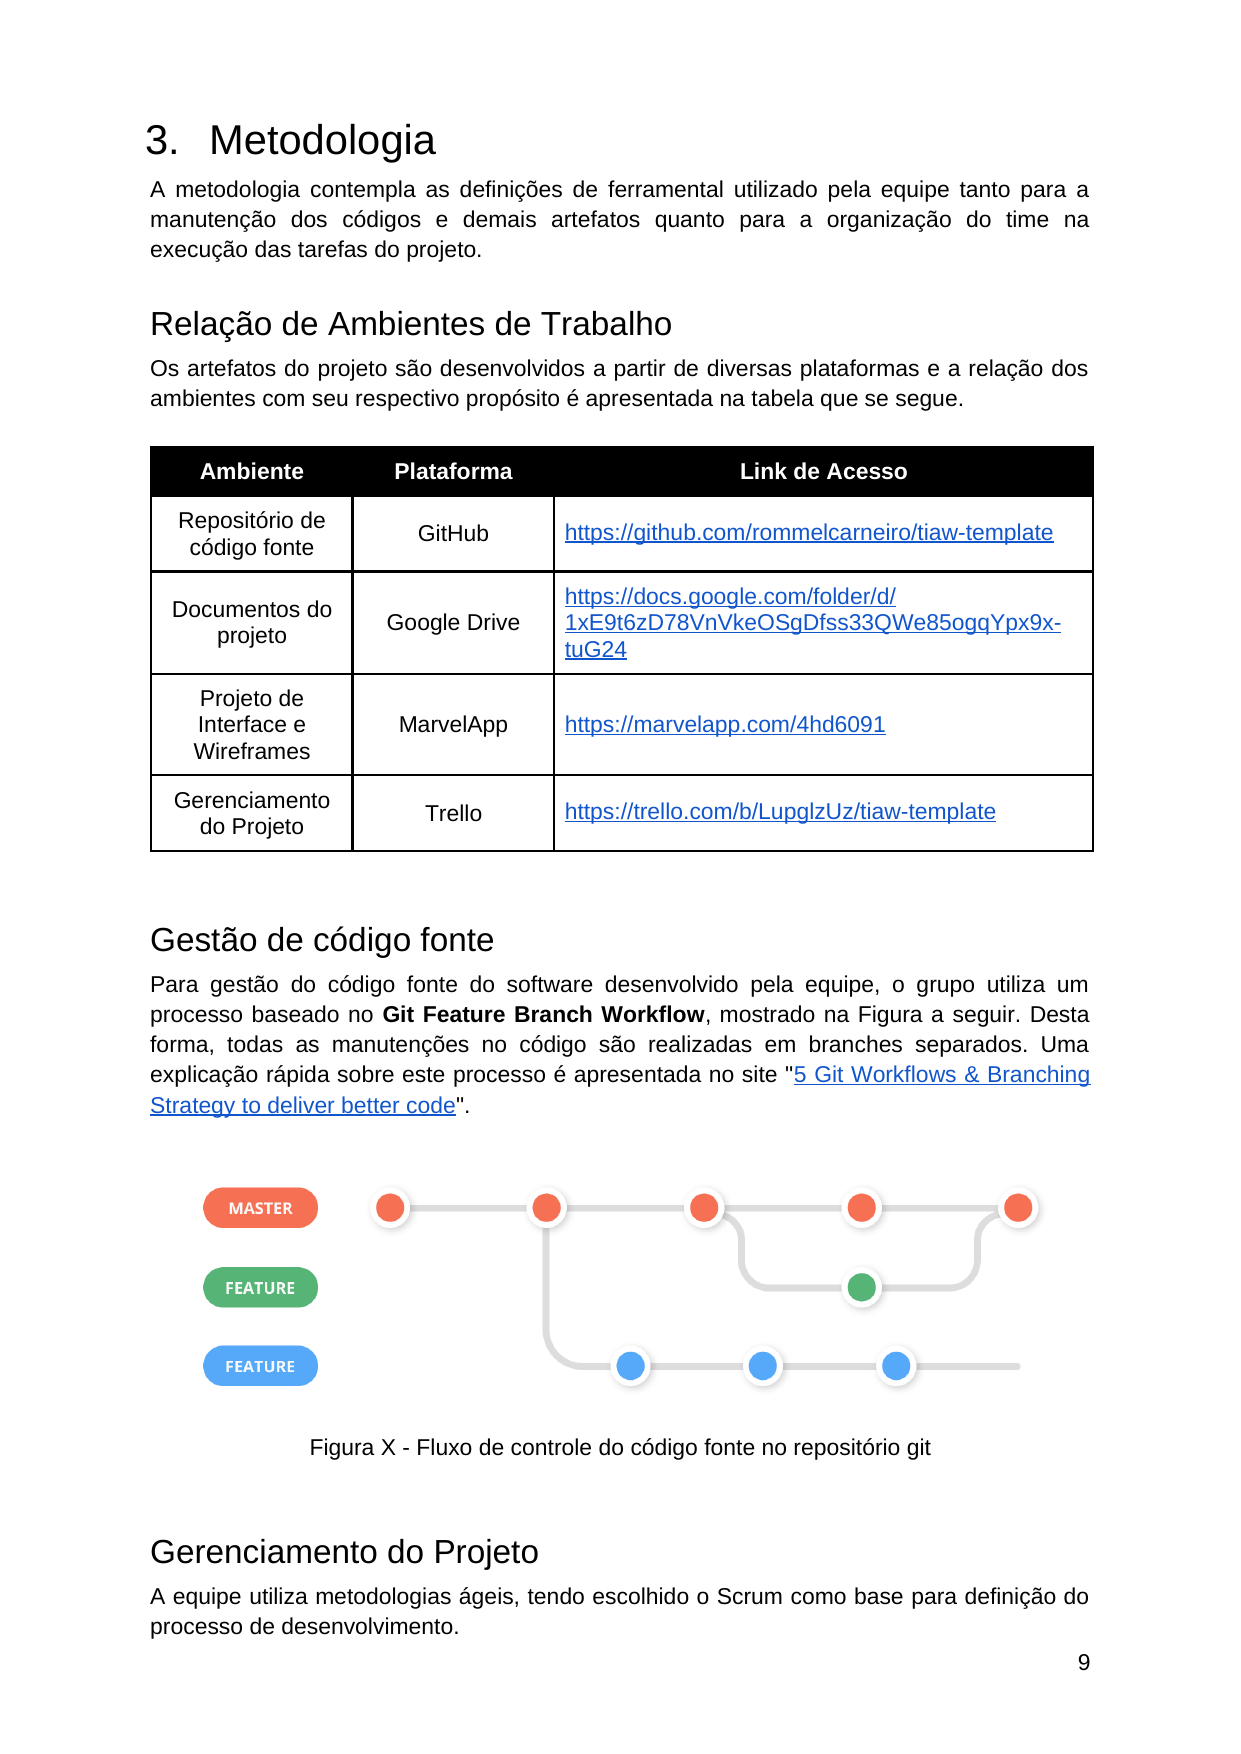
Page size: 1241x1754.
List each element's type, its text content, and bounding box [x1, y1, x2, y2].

text Os artefatos do projeto são desenvolvidos a partir de diversas plataformas e a relação dos ambientes com seu respectivo propósito é apresentada na tabela que se segue. [150, 355, 1090, 411]
table_cell Gerenciamento do Projeto [152, 776, 351, 850]
subtitle Relação de Ambientes de Trabalho [150, 304, 1090, 342]
subtitle Gerenciamento do Projeto [150, 1532, 1090, 1570]
text A metodologia contempla as definições de ferramental utilizado pela equipe tanto para a manutenção dos códigos e demais artefatos quanto para a organização do time na execução das tarefas do projeto. [150, 176, 1090, 263]
text Figura X - Fluxo de controle do código fonte no repositório git [150, 1434, 1090, 1460]
text A equipe utiliza metodologias ágeis, tendo escolhido o Scrum como base para definição do processo de desenvolvimento. [150, 1583, 1090, 1639]
subtitle Metodologia [179, 115, 1090, 163]
table_cell Repositório de código fonte [152, 497, 351, 570]
table_cell https://github.com/rommelcarneiro/tiaw-template [555, 497, 1092, 570]
table_cell Trello [354, 776, 553, 850]
subtitle Gestão de código fonte [150, 920, 1090, 958]
table_cell Google Drive [354, 573, 553, 672]
picture [150, 1152, 1091, 1431]
table_cell GitHub [354, 497, 553, 570]
table_header Ambiente [152, 448, 351, 495]
table_cell Documentos do projeto [152, 573, 351, 672]
table_cell MarvelApp [354, 675, 553, 774]
table_cell https://trello.com/b/LupglzUz/tiaw-template [555, 776, 1092, 850]
table_header Link de Acesso [555, 448, 1092, 495]
table_cell Projeto de Interface e Wireframes [152, 675, 351, 774]
table_header Plataforma [354, 448, 553, 495]
table_cell https://marvelapp.com/4hd6091 [555, 675, 1092, 774]
table_cell https://docs.google.com/folder/d/1xE9t6zD78VnVkeOSgDfss33QWe85ogqYpx9x-tuG24 [555, 573, 1092, 672]
text Para gestão do código fonte do software desenvolvido pela equipe, o grupo utiliza um processo baseado no Git Feature Branch Workflow, mostrado na Figura a seguir. Desta forma, todas as manutenções no código são realizadas em branches separados. Uma explicação rápida sobre este processo é apresentada no site "5 Git Workflows & Branching Strategy to deliver better code". [150, 971, 1090, 1118]
